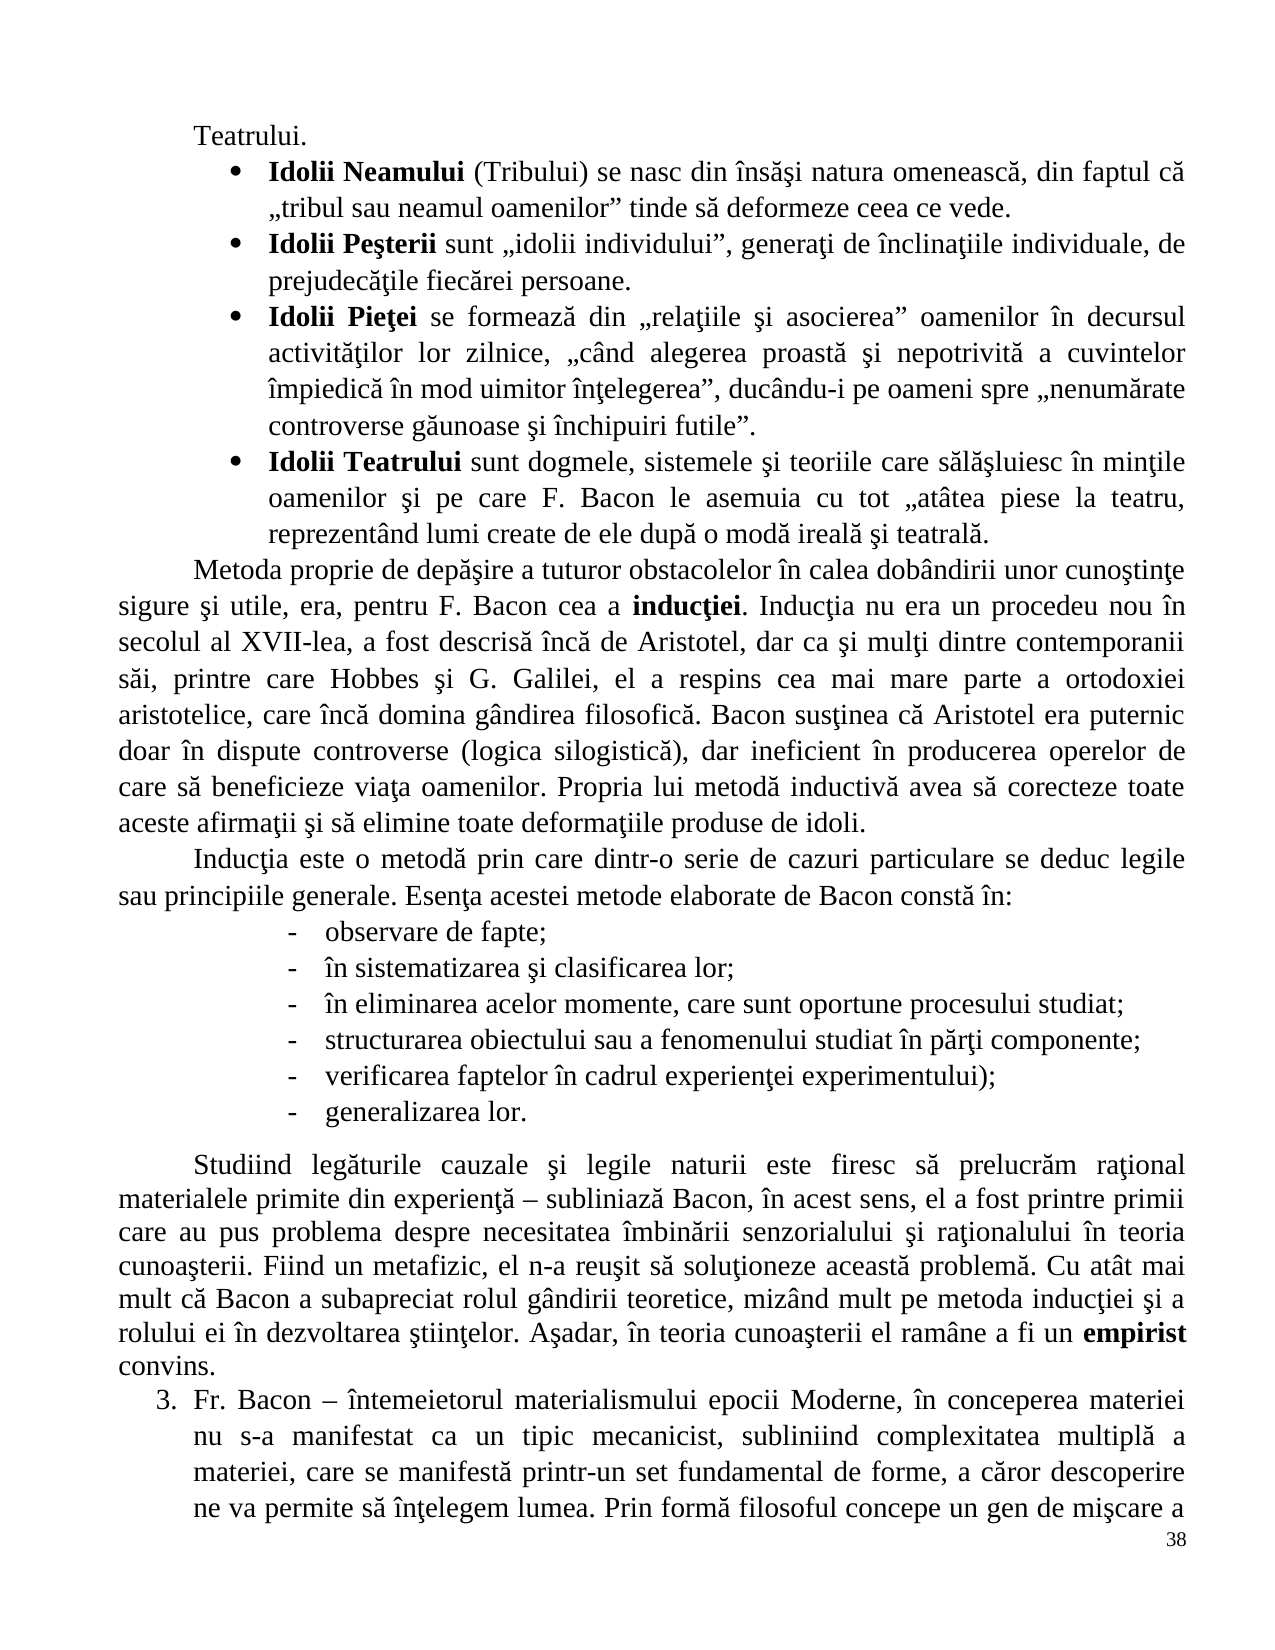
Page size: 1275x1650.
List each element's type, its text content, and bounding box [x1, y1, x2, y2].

list în sistematizarea şi clasificarea lor; [287, 950, 1186, 983]
list generalizarea lor. [287, 1094, 1186, 1128]
list Metoda proprie de depăşire a tuturor obstacolelor în calea dobândirii unor cunoştinţe sigure şi utile, era, pentru F. Bacon cea a inducţiei. Inducţia nu era un procedeu nou în secolul al XVII-lea, a fost descrisă încă de Aristotel, dar ca şi mulţi dintre contemporanii săi, printre care Hobbes şi G. Galilei, el a respins cea mai mare parte a ortodoxiei aristotelice, care încă domina gândirea filosofică. Bacon susţinea că Aristotel era puternic doar în dispute controverse (logica silogistică), dar ineficient în producerea operelor de care să beneficieze viaţa oamenilor. Propria lui metodă inductivă avea să corecteze toate aceste afirmaţii şi să elimine toate deformaţiile produse de idoli. [118, 552, 1186, 839]
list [156, 118, 1186, 152]
list Idolii Pieţei se formează din „relaţiile şi asocierea” oamenilor în decursul activităţilor lor zilnice, „când alegerea proastă şi nepotrivită a cuvintelor împiedică în mod uimitor înţelegerea”, ducându-i pe oameni spre „nenumărate controverse găunoase şi închipuiri futile”. [231, 299, 1186, 441]
text Studiind legăturile cauzale şi legile naturii este firesc să prelucrăm raţional materialele primite din experienţă – subliniază Bacon, în acest sens, el a fost printre primii care au pus problema despre necesitatea îmbinării senzorialului şi raţionalului în teoria cunoaşterii. Fiind un metafizic, el n-a reuşit să soluţioneze această problemă. Cu atât mai mult că Bacon a subapreciat rolul gândirii teoretice, mizând mult pe metoda inducţiei şi a rolului ei în dezvoltarea ştiinţelor. Aşadar, în teoria cunoaşterii el ramâne a fi un empirist convins. [118, 1147, 1186, 1382]
list observare de fapte; [287, 914, 1186, 947]
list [156, 1382, 1186, 1524]
list Idolii Neamului (Tribului) se nasc din însăşi natura omenească, din faptul că „tribul sau neamul oamenilor” tinde să deformeze ceea ce vede. [231, 154, 1186, 224]
list Inducţia este o metodă prin care dintr-o serie de cazuri particulare se deduc legile sau principiile generale. Esenţa acestei metode elaborate de Bacon constă în: [118, 841, 1186, 911]
list verificarea faptelor în cadrul experienţei experimentului); [287, 1058, 1186, 1092]
list în eliminarea acelor momente, care sunt oportune procesului studiat; [287, 986, 1186, 1019]
list structurarea obiectului sau a fenomenului studiat în părţi componente; [287, 1022, 1186, 1056]
list Idolii Teatrului sunt dogmele, sistemele şi teoriile care sălăşluiesc în minţile oamenilor şi pe care F. Bacon le asemuia cu tot „atâtea piese la teatru, reprezentând lumi create de ele după o modă ireală şi teatrală. [231, 444, 1186, 550]
list Idolii Peşterii sunt „idolii individului”, generaţi de înclinaţiile individuale, de prejudecăţile fiecărei persoane. [231, 227, 1186, 296]
